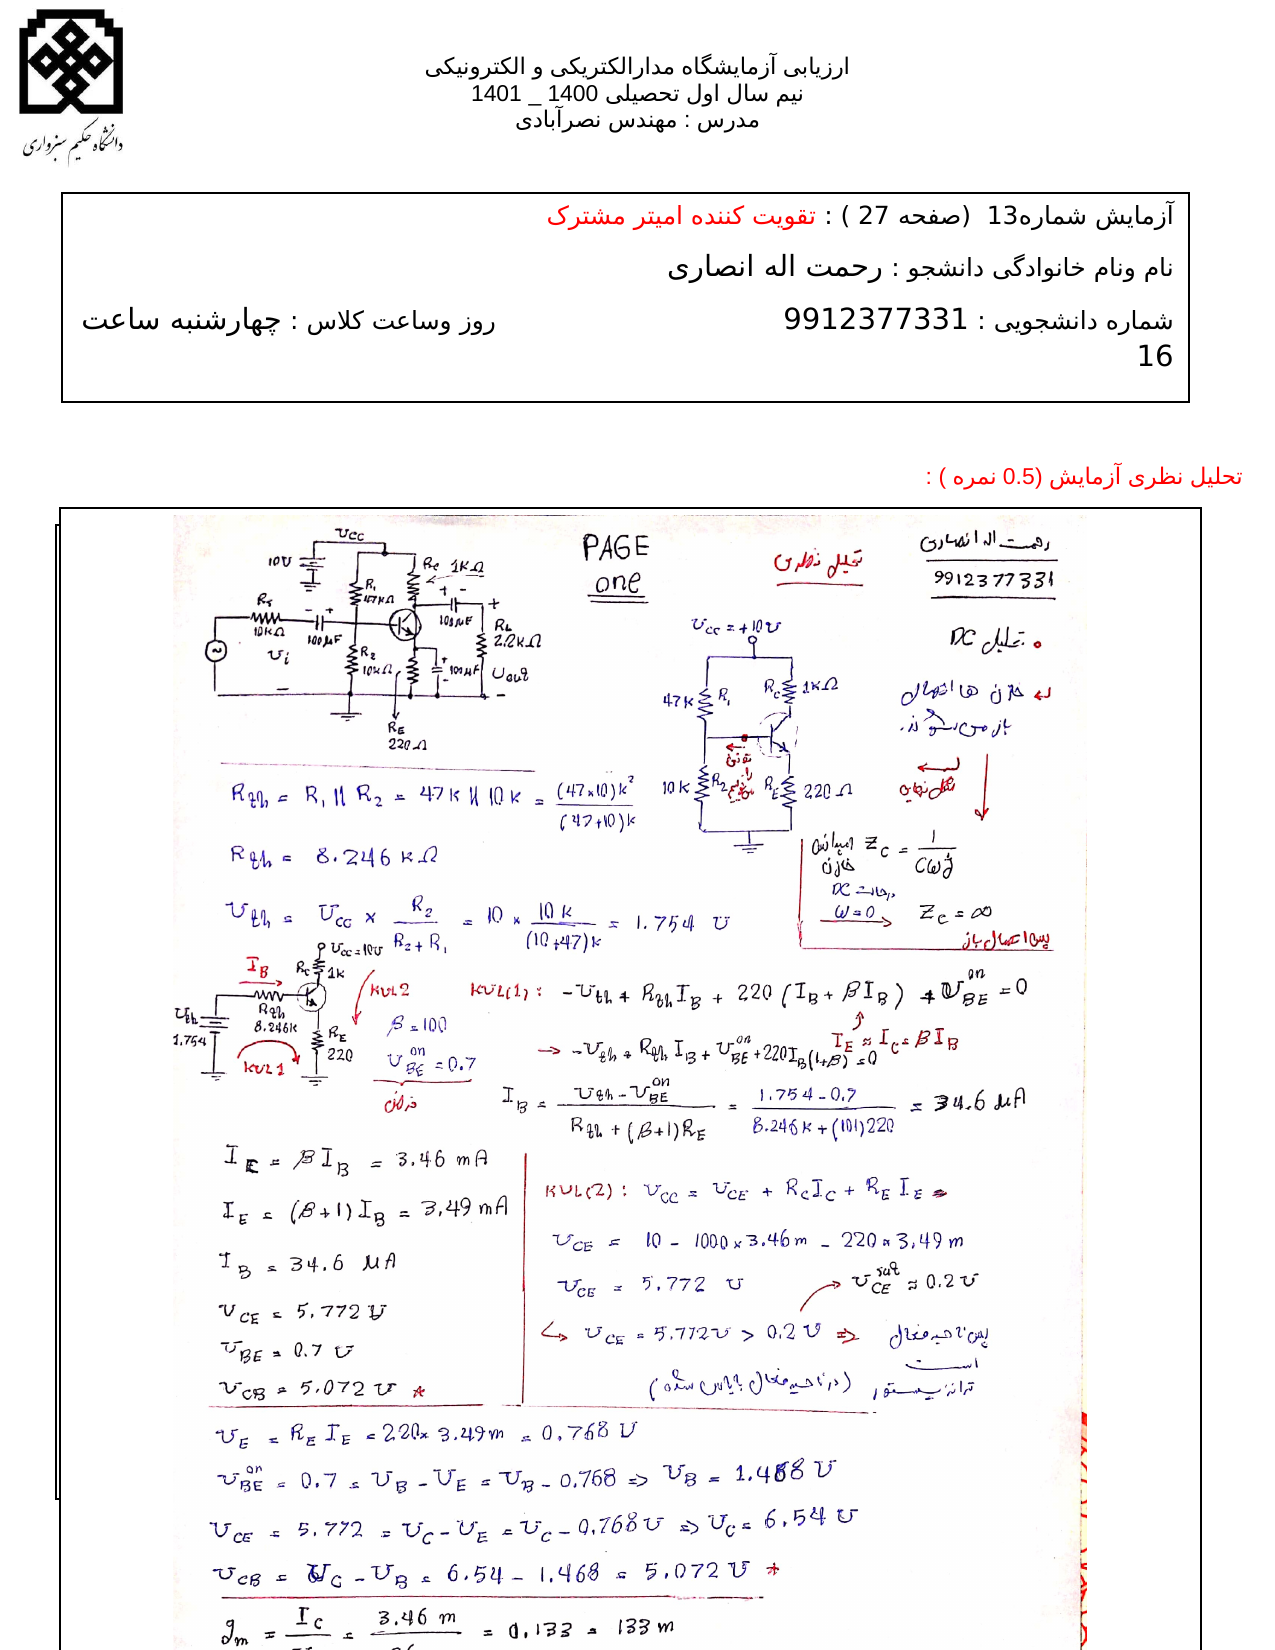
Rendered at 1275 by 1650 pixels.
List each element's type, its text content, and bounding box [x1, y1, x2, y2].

picture [173, 515, 1087, 1650]
text تحلیل نظری آزمایش (0.5 نمره ) : [150, 463, 1243, 489]
picture [18, 8, 124, 168]
